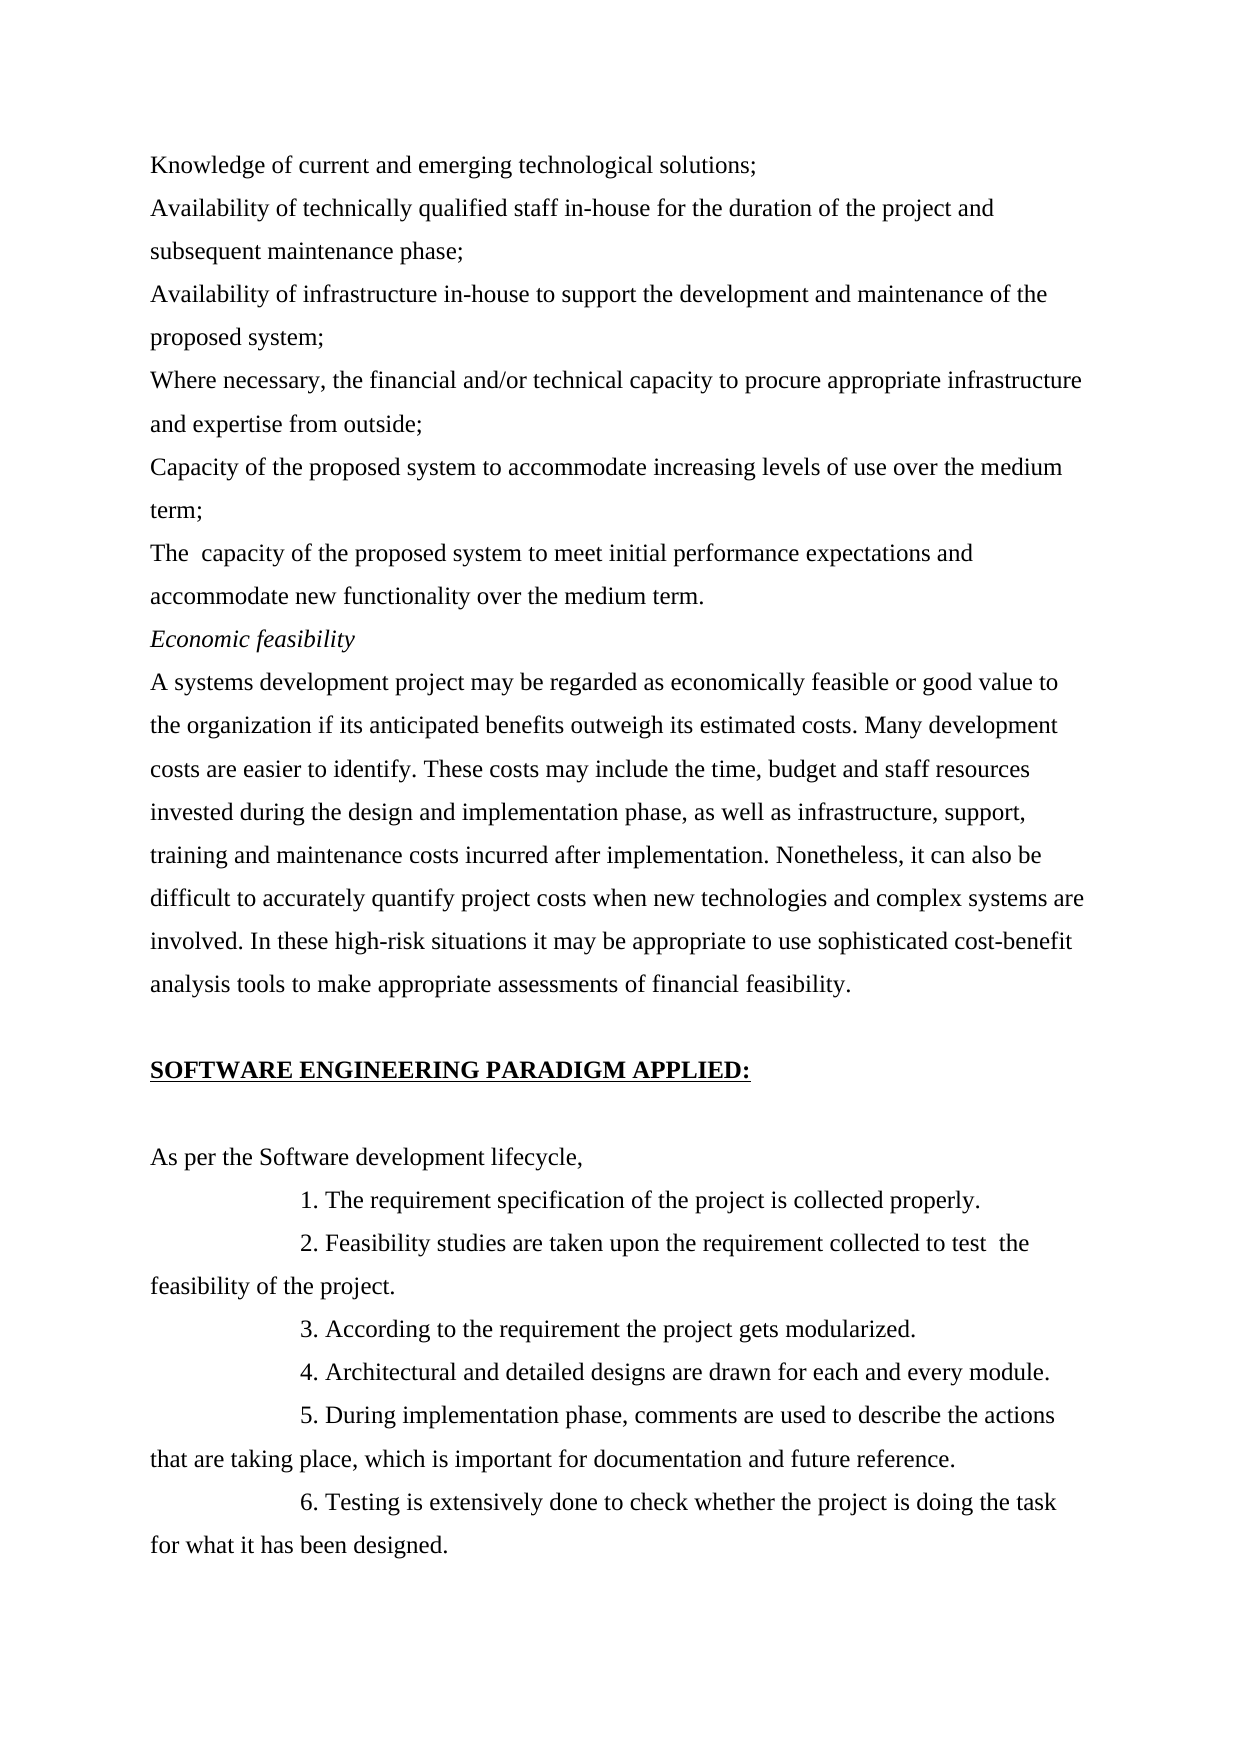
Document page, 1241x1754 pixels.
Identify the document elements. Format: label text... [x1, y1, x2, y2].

text 5. During implementation phase, comments are used to describe the actions that are taking place, which is important for documentation and future reference. [150, 1401, 1090, 1472]
text Capacity of the proposed system to accommodate increasing levels of use over the medium term; [150, 452, 1090, 524]
subtitle Economic feasibility [150, 624, 1090, 653]
text 6. Testing is extensively done to check whether the project is doing the task for what it has been designed. [150, 1487, 1090, 1559]
text 3. According to the requirement the project gets modularized. [150, 1314, 1090, 1343]
text 1. The requirement specification of the project is collected properly. [150, 1185, 1090, 1214]
text A systems development project may be regarded as economically feasible or good value to the organization if its anticipated benefits outweigh its estimated costs. Many development costs are easier to identify. These costs may include the time, budget and staff resources invested during the design and implementation phase, as well as infrastructure, support, training and maintenance costs incurred after implementation. Nonetheless, it can also be difficult to accurately quantify project costs when new technologies and complex systems are involved. In these high-risk situations it may be appropriate to use sophisticated cost-benefit analysis tools to make appropriate assessments of financial feasibility. [150, 667, 1090, 998]
text As per the Software development lifecycle, [150, 1142, 1090, 1171]
text Knowledge of current and emerging technological solutions; [150, 150, 1090, 179]
text Availability of technically qualified staff in-house for the duration of the project and subsequent maintenance phase; [150, 193, 1090, 265]
text 4. Architectural and detailed designs are drawn for each and every module. [150, 1357, 1090, 1386]
text 2. Feasibility studies are taken upon the requirement collected to test the feasibility of the project. [150, 1228, 1090, 1300]
text SOFTWARE ENGINEERING PARADIGM APPLIED: [150, 1056, 1090, 1084]
text The capacity of the proposed system to meet initial performance expectations and accommodate new functionality over the medium term. [150, 538, 1090, 610]
text Availability of infrastructure in-house to support the development and maintenance of the proposed system; [150, 279, 1090, 351]
text Where necessary, the financial and/or technical capacity to procure appropriate infrastructure and expertise from outside; [150, 366, 1090, 437]
